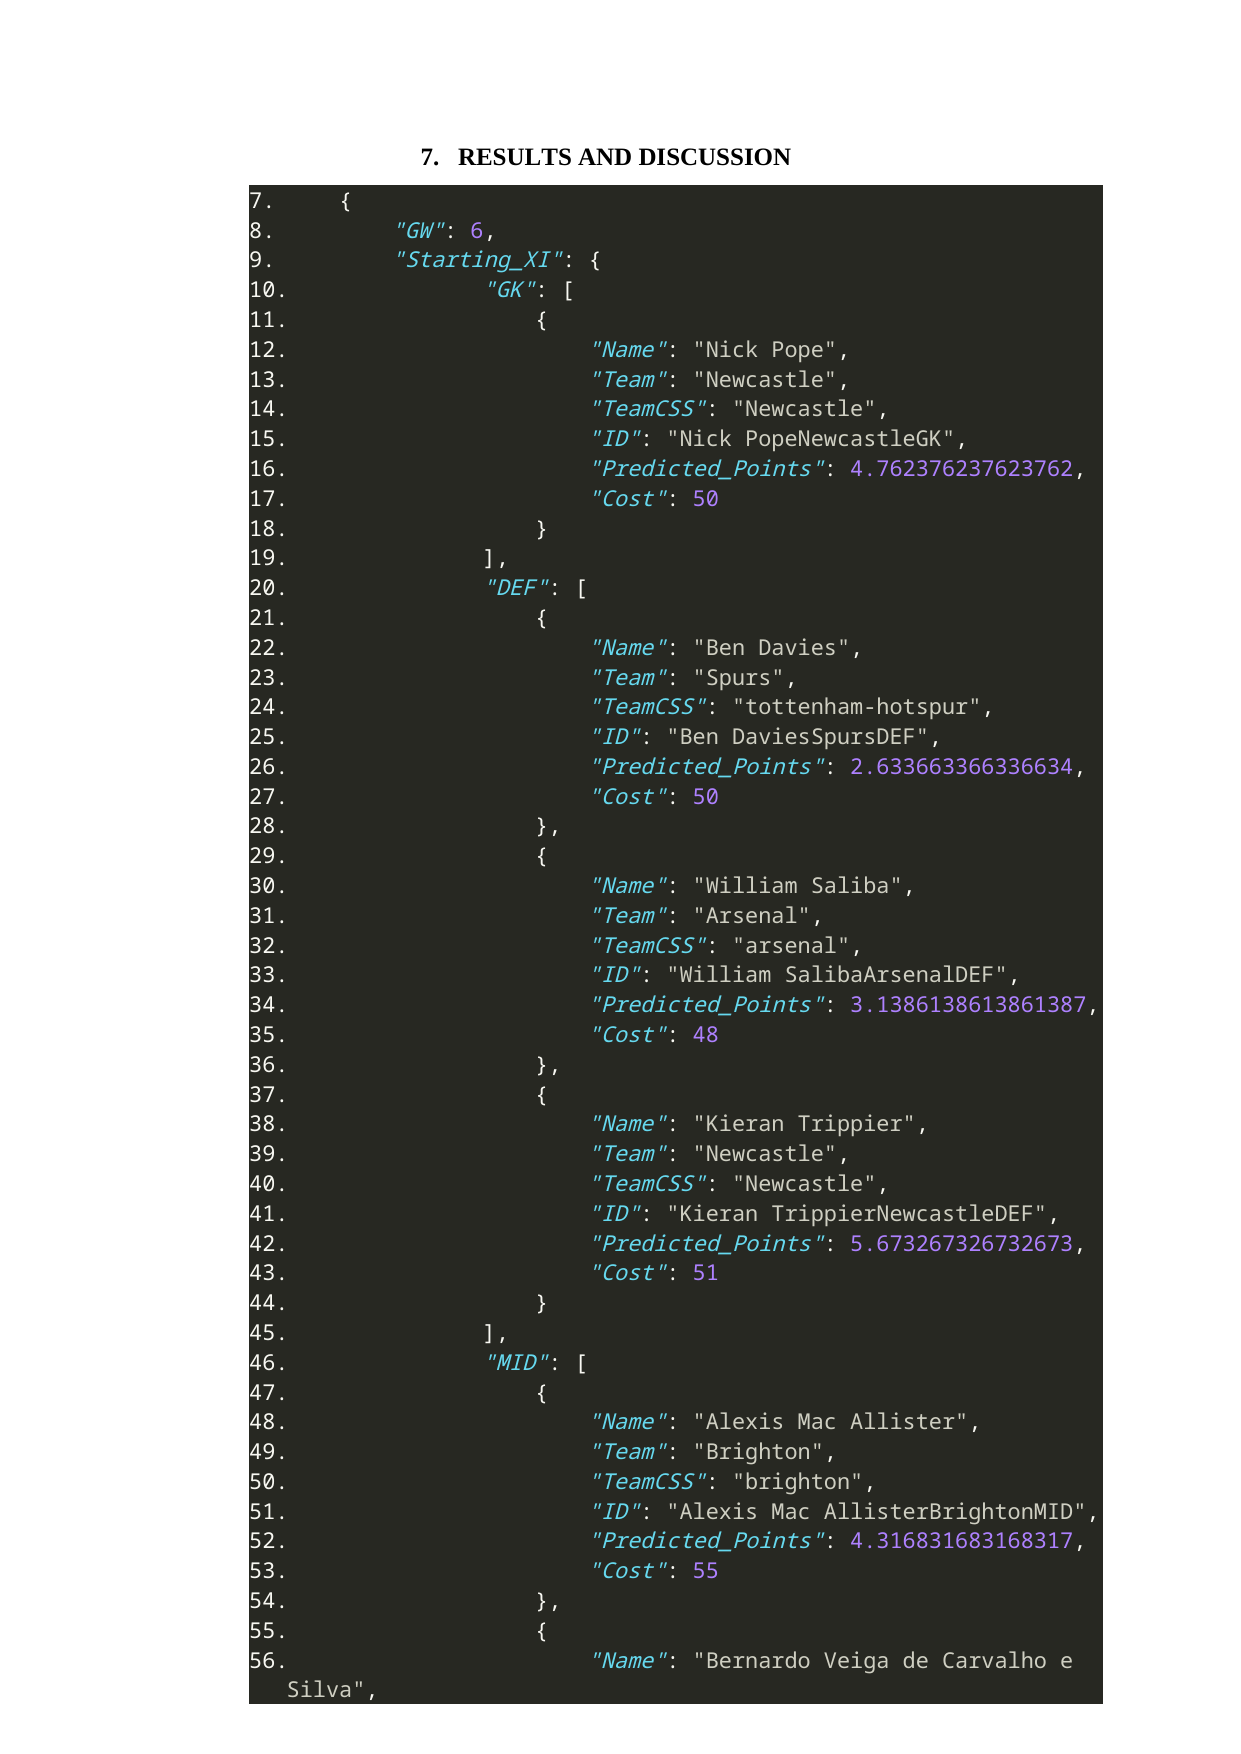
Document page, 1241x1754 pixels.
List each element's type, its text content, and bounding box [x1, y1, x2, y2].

list "Name": "William Saliba", [249, 870, 1103, 900]
list "Team": "Arsenal", [249, 900, 1103, 929]
list { [249, 1078, 1103, 1108]
list "ID": "Ben DaviesSpursDEF", [249, 721, 1103, 751]
list "ID": "William SalibaArsenalDEF", [249, 959, 1103, 989]
list "Predicted_Points": 5.673267326732673, [249, 1227, 1103, 1257]
list RESULTS AND DISCUSSION [420, 142, 1085, 170]
list "Name": "Bernardo Veiga de Carvalho e Silva", [249, 1644, 1103, 1704]
list "TeamCSS": "tottenham-hotspur", [249, 691, 1103, 721]
list "Predicted_Points": 4.762376237623762, [249, 453, 1103, 483]
list }, [249, 1585, 1103, 1615]
list ], [249, 1317, 1103, 1347]
list "Predicted_Points": 3.1386138613861387, [249, 989, 1103, 1019]
list "DEF": [ [249, 572, 1103, 602]
list "TeamCSS": "Newcastle", [249, 393, 1103, 423]
list "ID": "Alexis Mac AllisterBrightonMID", [249, 1496, 1103, 1525]
list "Name": "Ben Davies", [249, 632, 1103, 661]
list "TeamCSS": "Newcastle", [249, 1168, 1103, 1198]
list }, [249, 1049, 1103, 1078]
list }, [249, 810, 1103, 840]
list "Cost": 55 [249, 1555, 1103, 1585]
list { [249, 185, 1103, 214]
list ], [249, 542, 1103, 572]
list "Starting_XI": { [249, 244, 1103, 274]
list "TeamCSS": "brighton", [249, 1466, 1103, 1496]
list "TeamCSS": "arsenal", [249, 929, 1103, 959]
list { [249, 840, 1103, 870]
list "Cost": 50 [249, 483, 1103, 512]
list "GW": 6, [249, 214, 1103, 244]
list "ID": "Kieran TrippierNewcastleDEF", [249, 1198, 1103, 1227]
list "Team": "Newcastle", [249, 1138, 1103, 1168]
list "Team": "Newcastle", [249, 363, 1103, 393]
list "Team": "Brighton", [249, 1436, 1103, 1466]
list { [249, 602, 1103, 632]
list "MID": [ [249, 1347, 1103, 1376]
list "Cost": 48 [249, 1019, 1103, 1049]
list } [249, 512, 1103, 542]
list } [249, 1287, 1103, 1317]
list "Name": "Alexis Mac Allister", [249, 1406, 1103, 1436]
list "Name": "Kieran Trippier", [249, 1108, 1103, 1138]
list "Cost": 51 [249, 1257, 1103, 1287]
list "Predicted_Points": 2.633663366336634, [249, 751, 1103, 781]
list { [249, 304, 1103, 334]
list "Cost": 50 [249, 781, 1103, 810]
list { [249, 1376, 1103, 1406]
list "ID": "Nick PopeNewcastleGK", [249, 423, 1103, 453]
list "Name": "Nick Pope", [249, 334, 1103, 363]
list "Team": "Spurs", [249, 661, 1103, 691]
list "GK": [ [249, 274, 1103, 304]
list "Predicted_Points": 4.316831683168317, [249, 1525, 1103, 1555]
list { [249, 1615, 1103, 1644]
